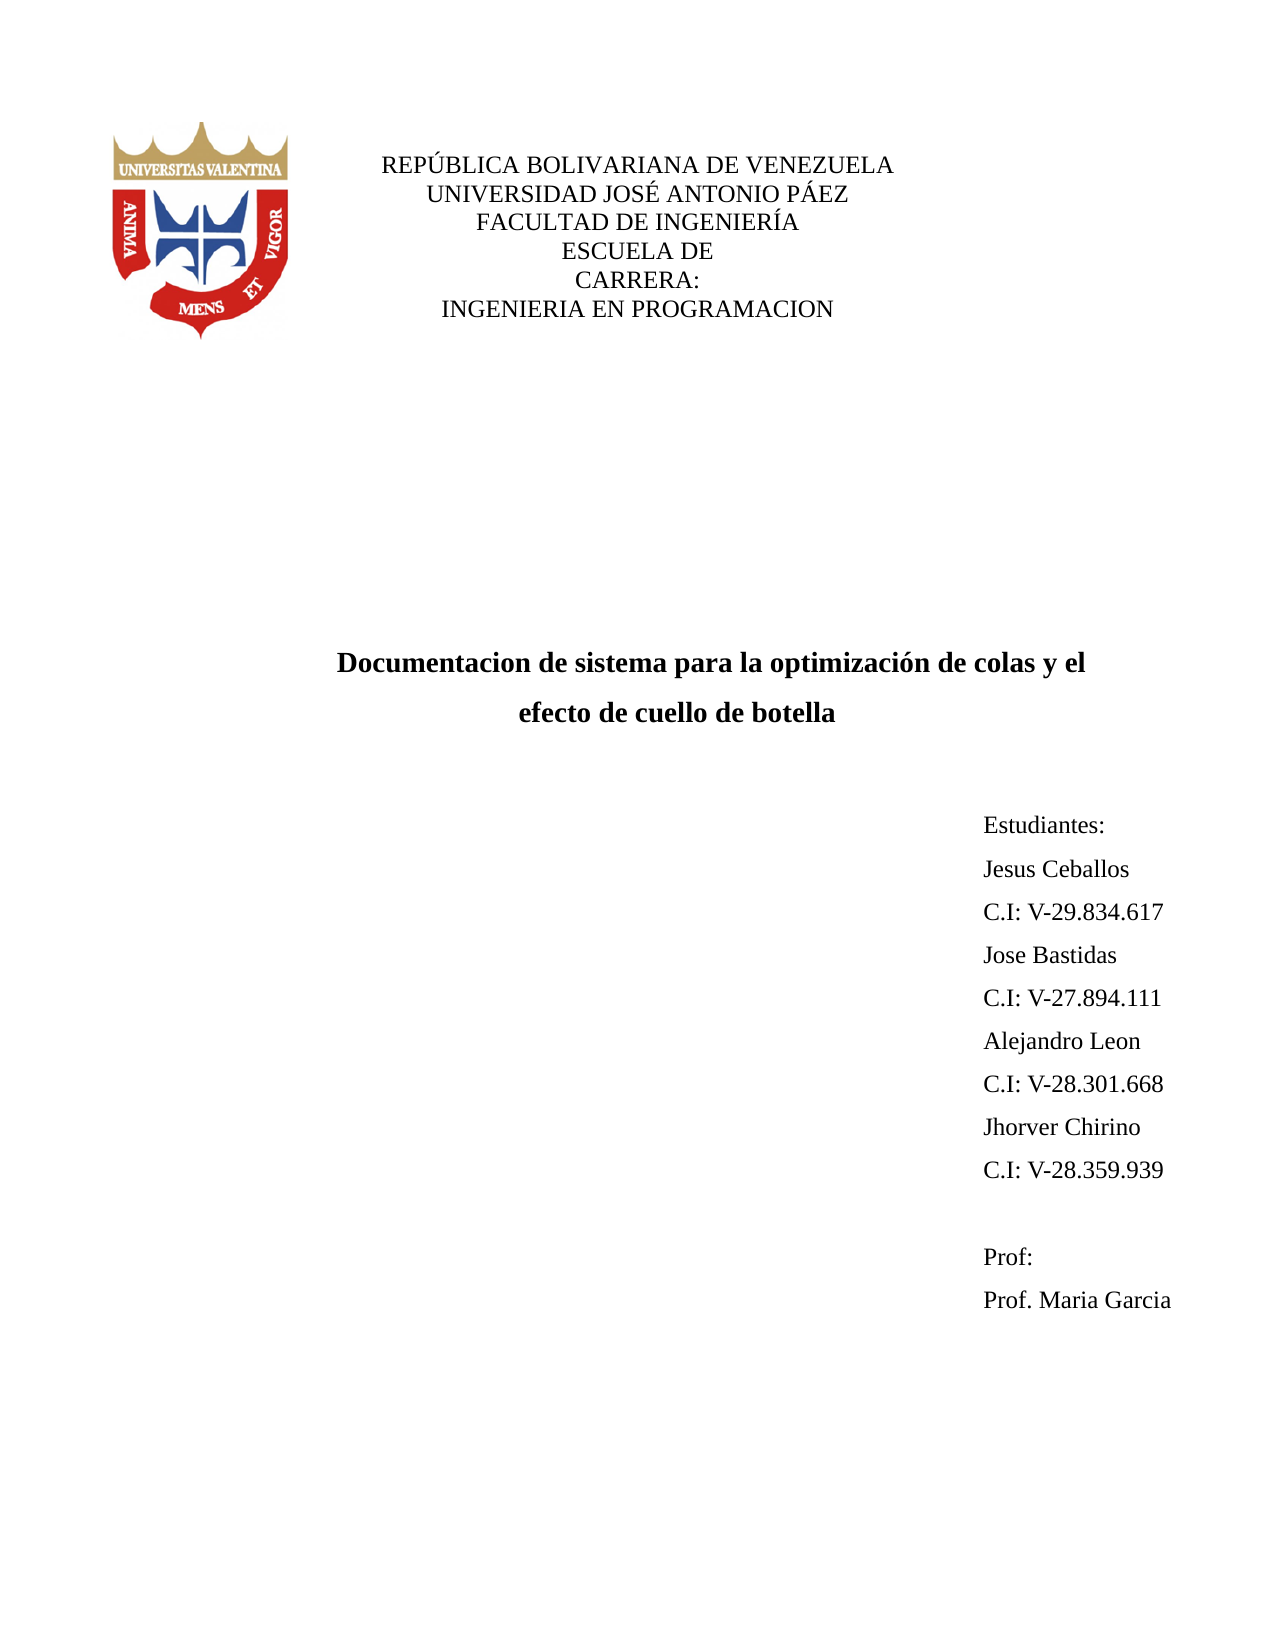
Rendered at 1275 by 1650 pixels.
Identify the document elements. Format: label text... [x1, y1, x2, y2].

text UNIVERSIDAD JOSÉ ANTONIO PÁEZ [150, 179, 1125, 207]
text FACULTAD DE INGENIERÍA [150, 207, 1125, 236]
subtitle Documentacion de sistema para la optimización de colas y el efecto de cuello de botella [229, 645, 1125, 729]
text CARRERA: [150, 265, 1125, 294]
text ESCUELA DE [150, 236, 1125, 265]
text REPÚBLICA BOLIVARIANA DE VENEZUELA [150, 150, 1125, 179]
text INGENIERIA EN PROGRAMACION [150, 294, 1125, 322]
picture [91, 122, 309, 340]
